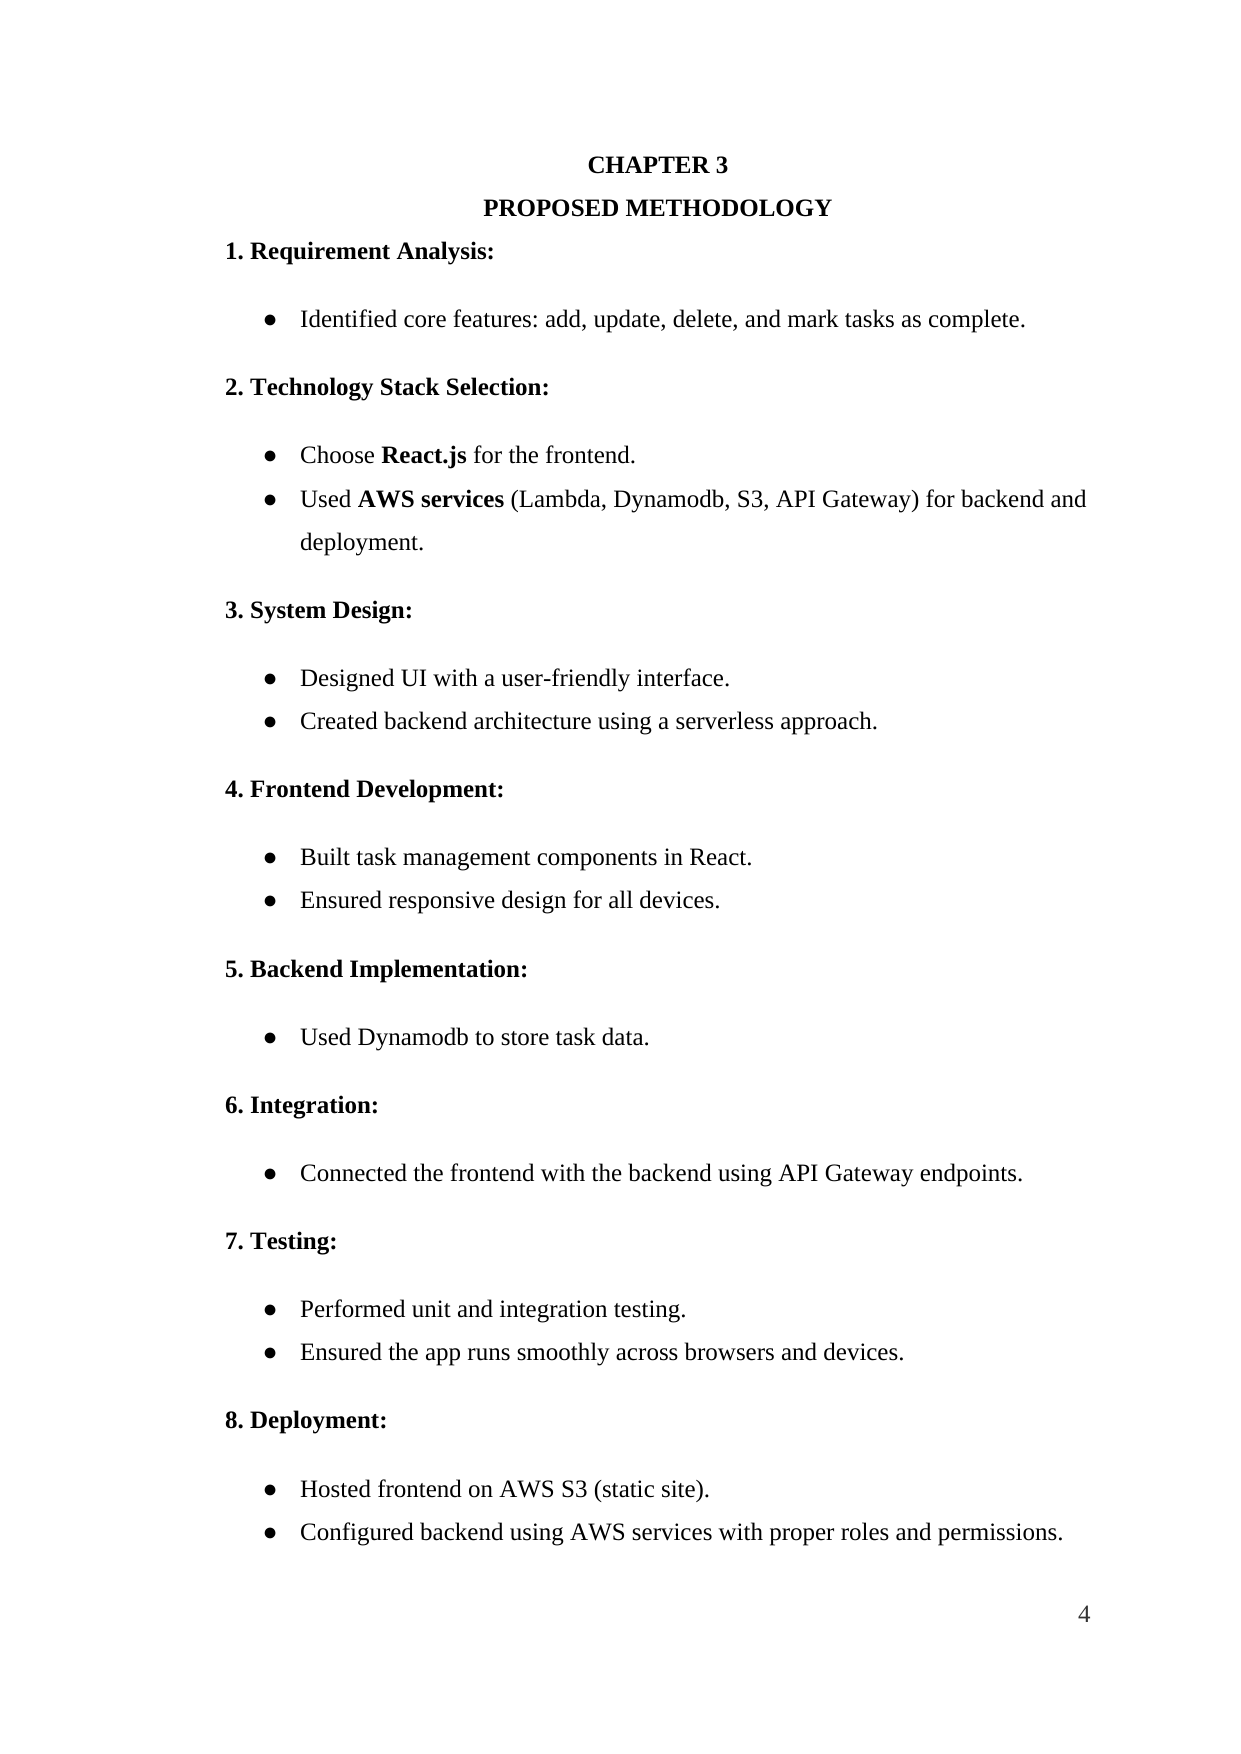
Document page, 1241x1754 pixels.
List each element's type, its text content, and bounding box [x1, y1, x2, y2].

list Created backend architecture using a serverless approach. [262, 706, 1090, 735]
list Used Dynamodb to store task data. [262, 1022, 1090, 1051]
text 1. Requirement Analysis: [225, 236, 1090, 265]
text 2. Technology Stack Selection: [225, 372, 1090, 401]
text 8. Deployment: [225, 1406, 1090, 1434]
text 5. Backend Implementation: [225, 954, 1090, 982]
list Used AWS services (Lambda, Dynamodb, S3, API Gateway) for backend and deployment. [262, 484, 1090, 556]
list Ensured the app runs smoothly across browsers and devices. [262, 1337, 1090, 1366]
text 6. Integration: [225, 1090, 1090, 1119]
list Identified core features: add, update, delete, and mark tasks as complete. [262, 304, 1090, 333]
text 3. System Design: [225, 595, 1090, 624]
text 4. Frontend Development: [225, 774, 1090, 803]
list Hosted frontend on AWS S3 (static site). [262, 1474, 1090, 1502]
list Choose React.js for the frontend. [262, 441, 1090, 469]
list Built task management components in React. [262, 842, 1090, 871]
text 7. Testing: [225, 1226, 1090, 1255]
text PROPOSED METHODOLOGY [225, 193, 1090, 222]
list Performed unit and integration testing. [262, 1294, 1090, 1323]
list Designed UI with a user-friendly interface. [262, 663, 1090, 692]
list Configured backend using AWS services with proper roles and permissions. [262, 1517, 1090, 1546]
list Ensured responsive design for all devices. [262, 886, 1090, 914]
list Connected the frontend with the backend using API Gateway endpoints. [262, 1158, 1090, 1187]
text CHAPTER 3 [225, 150, 1090, 179]
